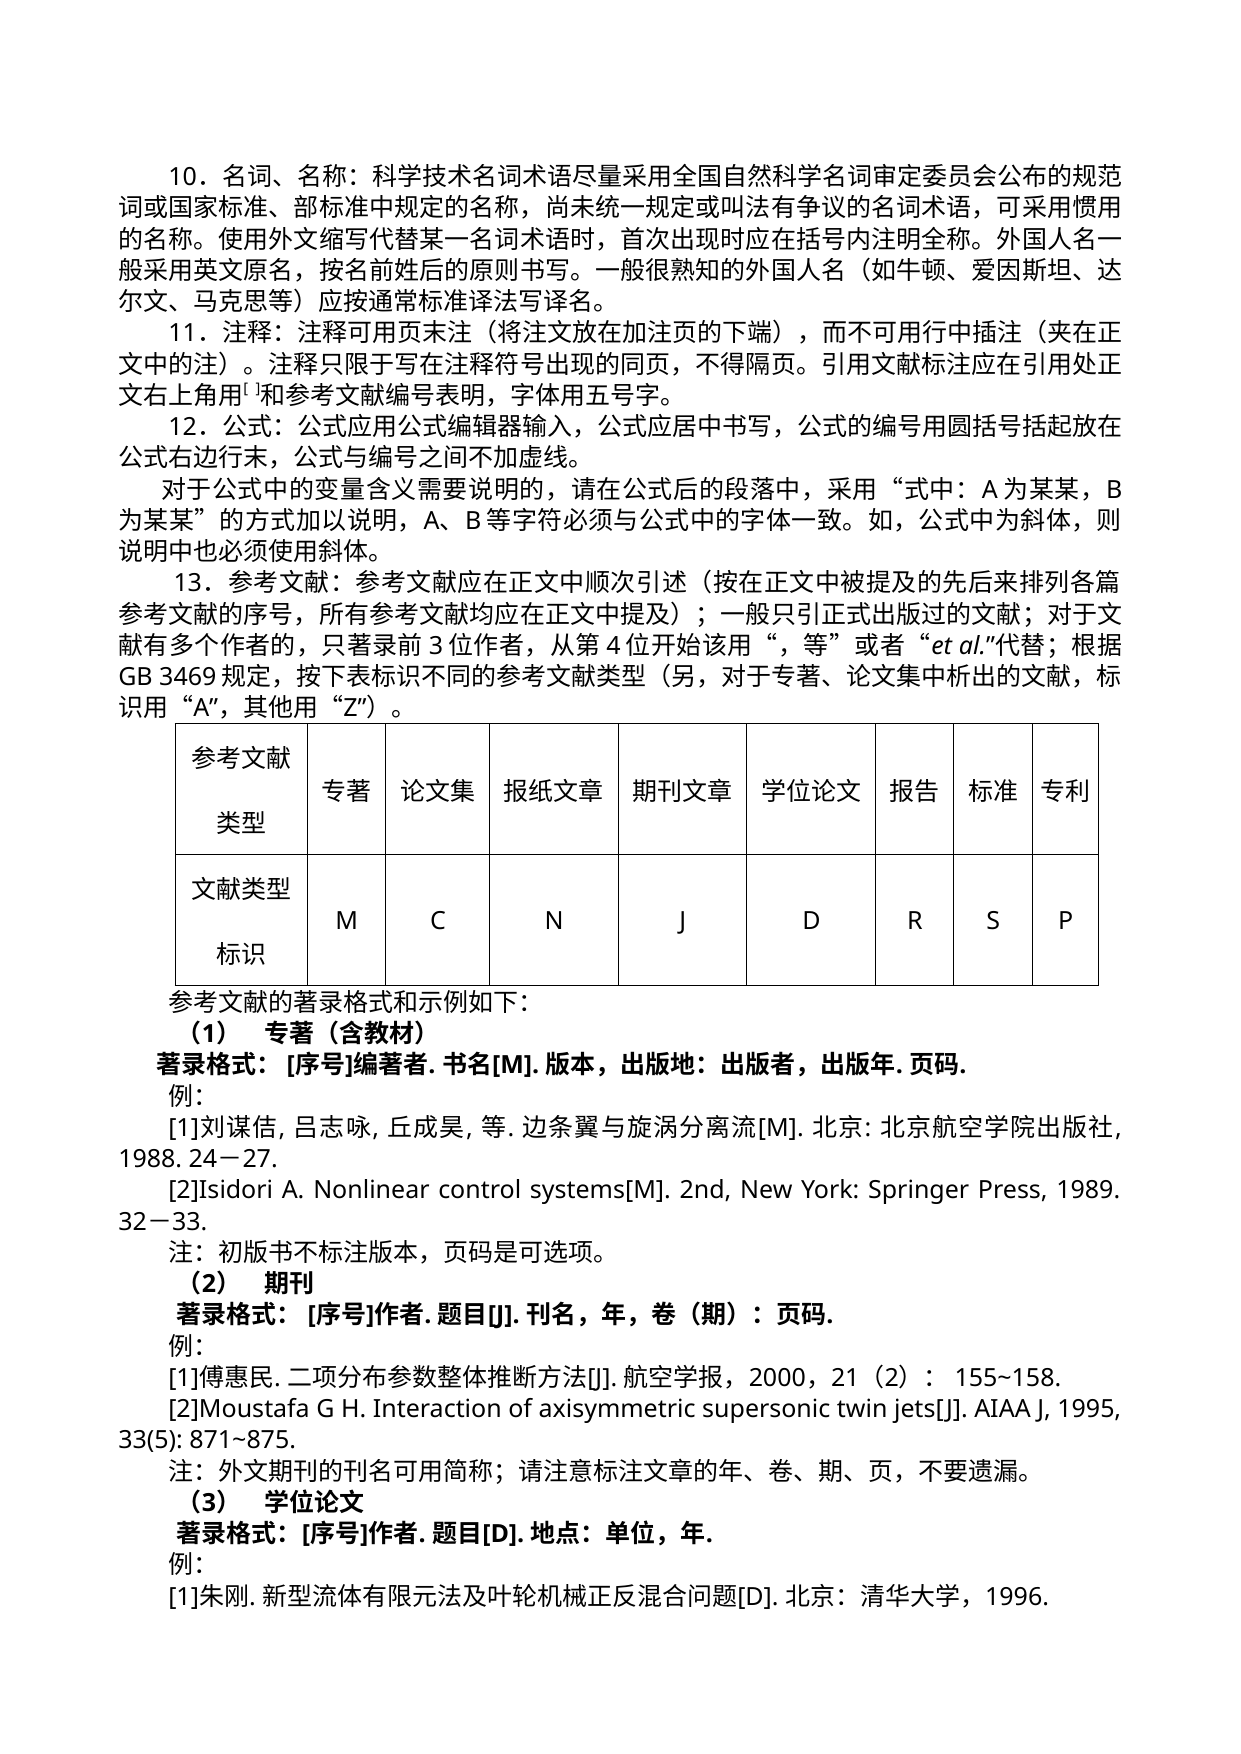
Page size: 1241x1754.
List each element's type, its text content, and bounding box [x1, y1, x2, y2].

table_header 标准 [954, 724, 1032, 854]
text [1]刘谋佶, 吕志咏, 丘成昊, 等. 边条翼与旋涡分离流[M]. 北京: 北京航空学院出版社, 1988. 24－27. [118, 1111, 1122, 1174]
text 著录格式： [序号]编著者. 书名[M]. 版本，出版地：出版者，出版年. 页码. [118, 1049, 1122, 1080]
text [1]傅惠民. 二项分布参数整体推断方法[J]. 航空学报，2000，21（2）： 155~158. [118, 1361, 1122, 1392]
table_header 期刊文章 [619, 724, 746, 854]
table_cell C [386, 855, 489, 985]
list 学位论文 [177, 1486, 1122, 1517]
text 对于公式中的变量含义需要说明的，请在公式后的段落中，采用“式中：A为某某，B为某某”的方式加以说明，A、B等字符必须与公式中的字体一致。如，公式中为斜体，则说明中也必须使用斜体。 [118, 473, 1122, 567]
text [2]Isidori A. Nonlinear control systems[M]. 2nd, New York: Springer Press, 1989. 32－33. [118, 1174, 1122, 1236]
table_cell N [490, 855, 618, 985]
table_header 专著 [308, 724, 385, 854]
table_header 专利 [1033, 724, 1098, 854]
text 13．参考文献：参考文献应在正文中顺次引述（按在正文中被提及的先后来排列各篇参考文献的序号，所有参考文献均应在正文中提及）；一般只引正式出版过的文献；对于文献有多个作者的，只著录前3位作者，从第4位开始该用“，等”或者“et al.”代替；根据GB 3469规定，按下表标识不同的参考文献类型（另，对于专著、论文集中析出的文献，标识用“A”，其他用“Z”）。 [118, 567, 1122, 723]
table_cell D [747, 855, 875, 985]
list 期刊 [177, 1267, 1122, 1299]
table_header 参考文献 类型 [176, 724, 307, 854]
text 12．公式：公式应用公式编辑器输入，公式应居中书写，公式的编号用圆括号括起放在公式右边行末，公式与编号之间不加虚线。 [118, 411, 1122, 473]
text 注：初版书不标注版本，页码是可选项。 [118, 1236, 1122, 1267]
text [1]朱刚. 新型流体有限元法及叶轮机械正反混合问题[D]. 北京：清华大学，1996. [118, 1580, 1122, 1611]
text 参考文献的著录格式和示例如下： [118, 986, 1122, 1017]
table_header 学位论文 [747, 724, 875, 854]
table_cell S [954, 855, 1032, 985]
text 注：外文期刊的刊名可用简称；请注意标注文章的年、卷、期、页，不要遗漏。 [118, 1455, 1122, 1486]
table_cell M [308, 855, 385, 985]
table_cell J [619, 855, 746, 985]
table_header 报纸文章 [490, 724, 618, 854]
table_header 报告 [876, 724, 953, 854]
text 例： [118, 1080, 1122, 1111]
list 专著（含教材） [177, 1017, 1122, 1049]
table_cell 文献类型 标识 [176, 855, 307, 985]
text 例： [118, 1549, 1122, 1580]
table_cell R [876, 855, 953, 985]
table_header 论文集 [386, 724, 489, 854]
table_cell P [1033, 855, 1098, 985]
text 著录格式： [序号]作者. 题目[J]. 刊名，年，卷（期）：页码. [177, 1299, 1122, 1330]
text 著录格式：[序号]作者. 题目[D]. 地点：单位，年. [177, 1517, 1122, 1549]
text 例： [118, 1330, 1122, 1361]
text 11．注释：注释可用页末注（将注文放在加注页的下端），而不可用行中插注（夹在正文中的注）。注释只限于写在注释符号出现的同页，不得隔页。引用文献标注应在引用处正文右上角用[ ]和参考文献编号表明，字体用五号字。 [118, 317, 1122, 411]
text 10．名词、名称：科学技术名词术语尽量采用全国自然科学名词审定委员会公布的规范词或国家标准、部标准中规定的名称，尚未统一规定或叫法有争议的名词术语，可采用惯用的名称。使用外文缩写代替某一名词术语时，首次出现时应在括号内注明全称。外国人名一般采用英文原名，按名前姓后的原则书写。一般很熟知的外国人名（如牛顿、爱因斯坦、达尔文、马克思等）应按通常标准译法写译名。 [118, 161, 1122, 317]
text [2]Moustafa G H. Interaction of axisymmetric supersonic twin jets[J]. AIAA J, 1995, 33(5): 871~875. [118, 1392, 1122, 1455]
